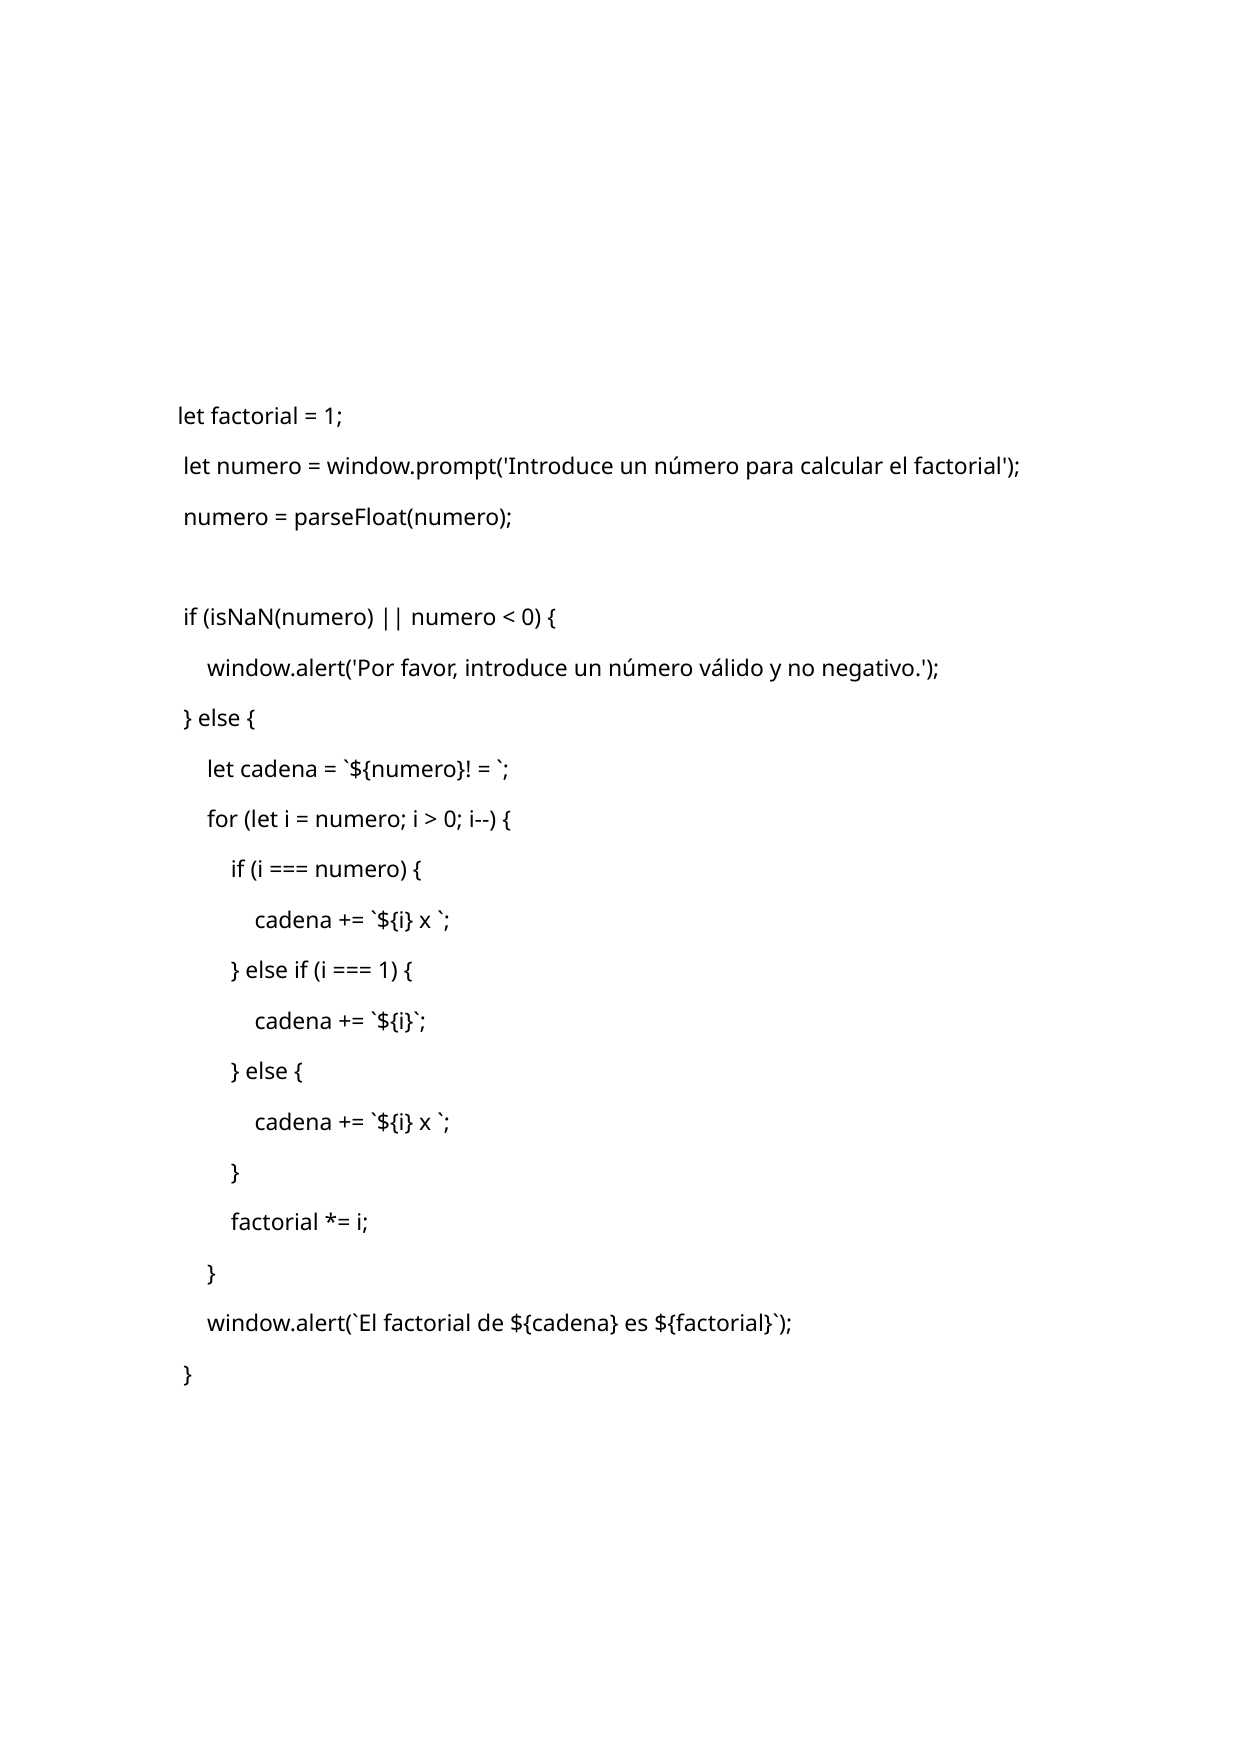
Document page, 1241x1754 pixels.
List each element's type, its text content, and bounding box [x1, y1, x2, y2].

text let factorial = 1; [177, 400, 1063, 431]
text factorial *= i; [177, 1206, 1063, 1238]
text if (i === numero) { [177, 853, 1063, 885]
text numero = parseFloat(numero); [177, 501, 1063, 532]
text window.alert(`El factorial de ${cadena} es ${factorial}`); [177, 1307, 1063, 1338]
text } [177, 1358, 1063, 1389]
text cadena += `${i} x `; [177, 904, 1063, 935]
text } [177, 1156, 1063, 1187]
text } else if (i === 1) { [177, 954, 1063, 986]
text for (let i = numero; i > 0; i--) { [177, 803, 1063, 834]
text cadena += `${i}`; [177, 1005, 1063, 1036]
text if (isNaN(numero) || numero < 0) { [177, 601, 1063, 633]
text cadena += `${i} x `; [177, 1106, 1063, 1137]
text } [177, 1257, 1063, 1288]
text } else { [177, 1055, 1063, 1086]
text } else { [177, 702, 1063, 733]
text window.alert('Por favor, introduce un número válido y no negativo.'); [177, 652, 1063, 683]
text let numero = window.prompt('Introduce un número para calcular el factorial'); [177, 450, 1063, 481]
text let cadena = `${numero}! = `; [177, 753, 1063, 784]
